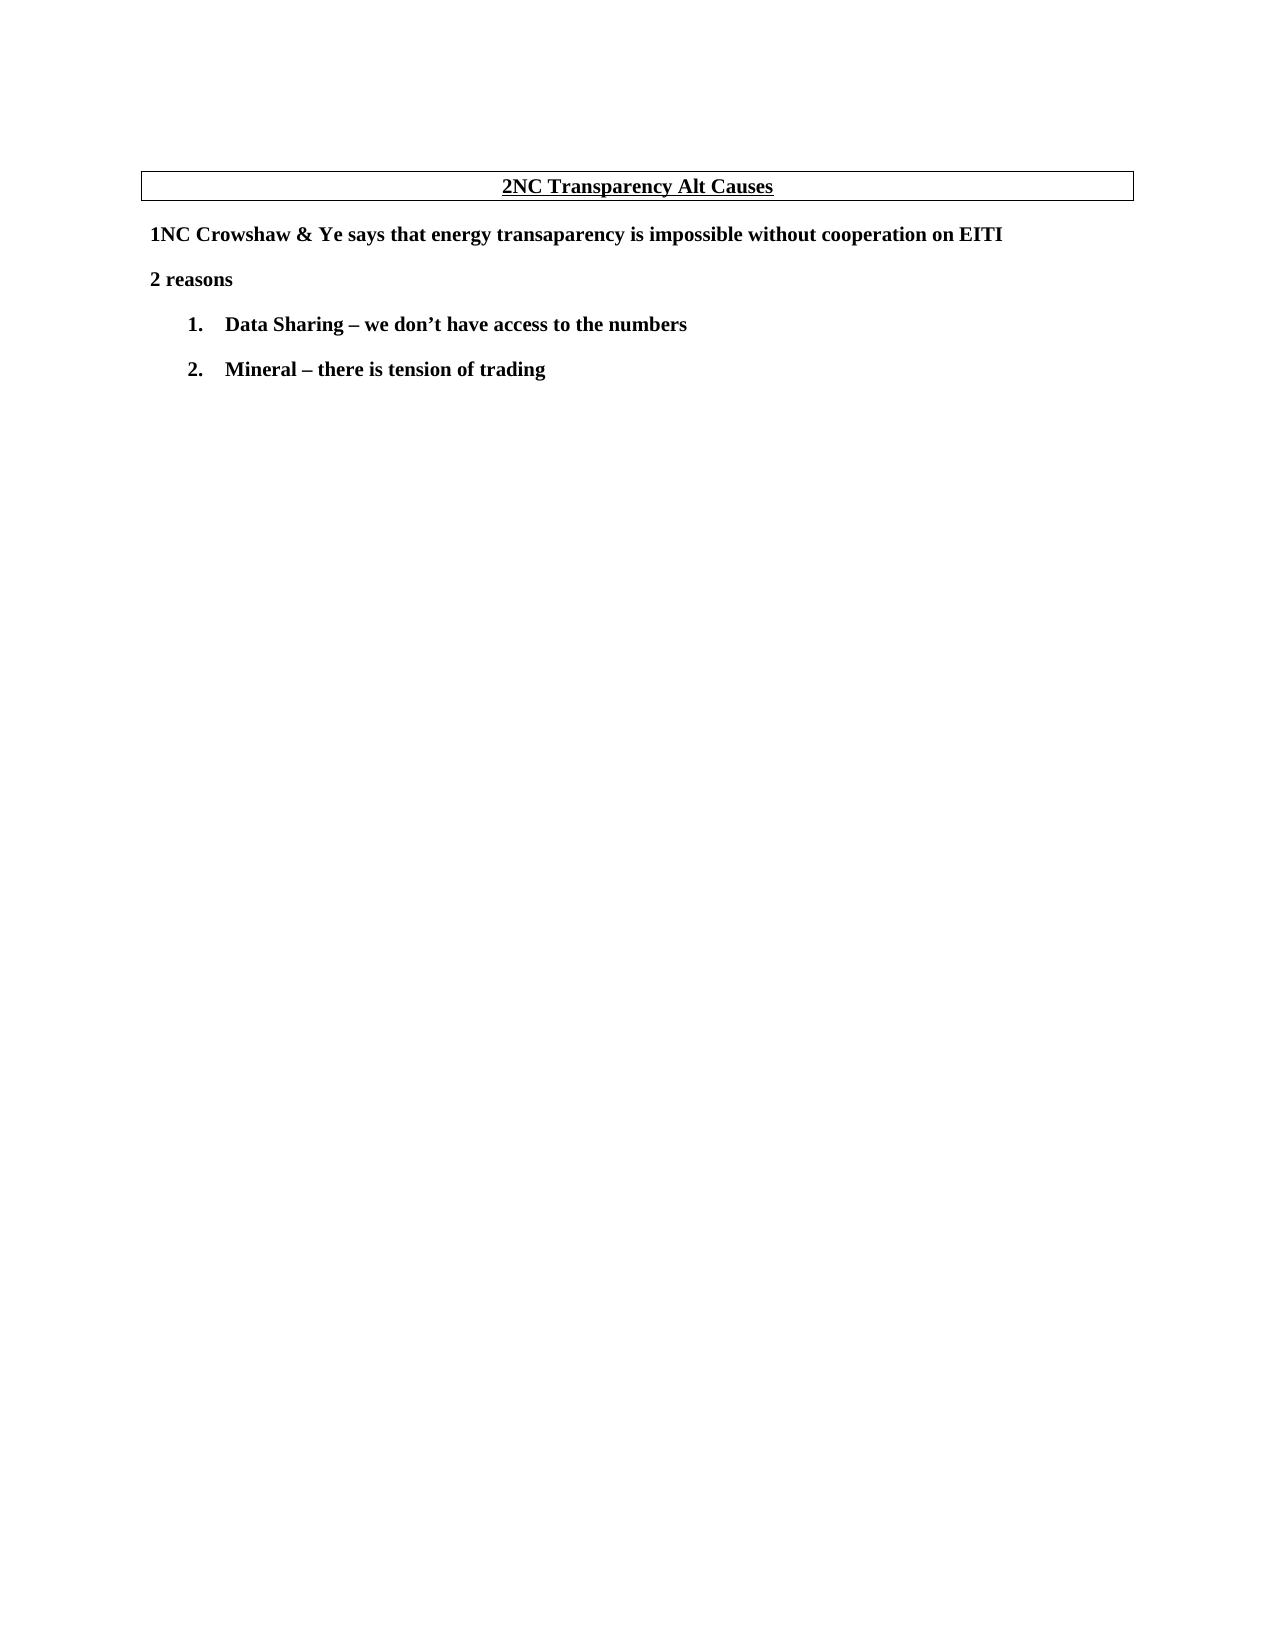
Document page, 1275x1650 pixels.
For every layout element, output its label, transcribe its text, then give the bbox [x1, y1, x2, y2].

subtitle 2 reasons [150, 267, 1125, 291]
subtitle 1NC Crowshaw & Ye says that energy transaparency is impossible without cooperation on EITI [150, 222, 1125, 246]
subtitle Data Sharing – we don’t have access to the numbers [187, 312, 1125, 336]
subtitle Mineral – there is tension of trading [187, 357, 1125, 381]
subtitle 2NC Transparency Alt Causes [142, 172, 1133, 200]
